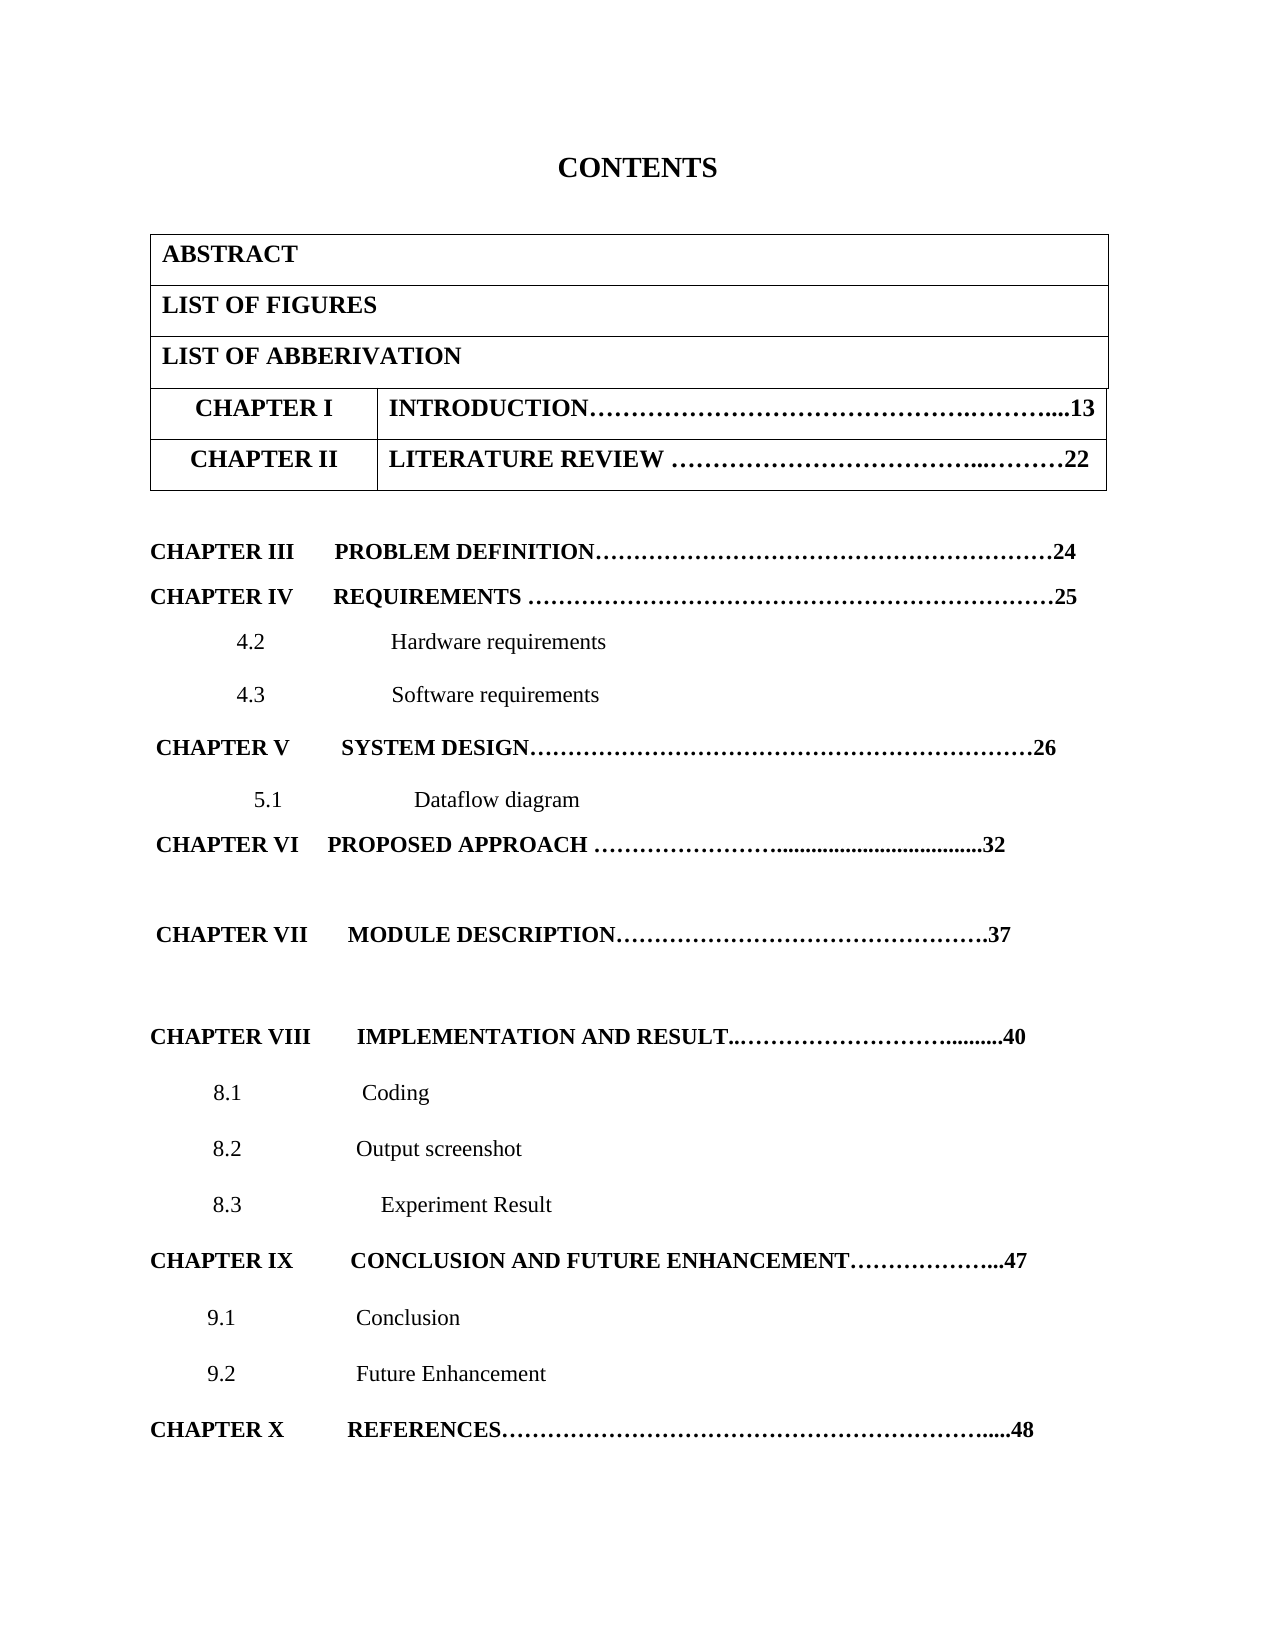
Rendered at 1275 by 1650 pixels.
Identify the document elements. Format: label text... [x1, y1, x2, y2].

text CHAPTER VIII IMPLEMENTATION AND RESULT..………………………..........40 [150, 1023, 1125, 1049]
text 8.2 Output screenshot [150, 1135, 1125, 1161]
text CHAPTER IX CONCLUSION AND FUTURE ENHANCEMENT………………...47 [150, 1247, 1125, 1274]
text 4.2 Hardware requirements [150, 628, 1125, 654]
table_cell LIST OF ABBERIVATION [151, 337, 1108, 387]
table_cell CHAPTER II [151, 440, 377, 490]
table_cell LIST OF FIGURES [151, 286, 1108, 336]
text CHAPTER X REFERENCES……………………………………………………….....48 [150, 1416, 1125, 1442]
text 8.3 Experiment Result [150, 1191, 1125, 1218]
text 8.1 Coding [150, 1079, 1125, 1105]
text CHAPTER IV REQUIREMENTS ……………………………………………………………25 [150, 583, 1125, 609]
text 5.1 Dataflow diagram [150, 786, 1125, 813]
text CHAPTER III PROBLEM DEFINITION……………………………………………………24 [150, 538, 1125, 564]
text CHAPTER VII MODULE DESCRIPTION………………………………………….37 [150, 922, 1125, 948]
text 9.1 Conclusion [150, 1303, 1125, 1330]
table_cell CHAPTER I [151, 389, 377, 439]
table_cell INTRODUCTION……………………………………….………....13 [378, 389, 1106, 439]
text CHAPTER V SYSTEM DESIGN…………………………………………………………26 [150, 733, 1125, 786]
text CONTENTS [150, 150, 1125, 183]
text CHAPTER VI PROPOSED APPROACH ……………………....................................32 [150, 831, 1125, 858]
text 9.2 Future Enhancement [150, 1360, 1125, 1386]
table_cell LITERATURE REVIEW ………………………………...………22 [378, 440, 1106, 490]
table_header ABSTRACT [151, 235, 1108, 285]
text 4.3 Software requirements [150, 681, 1125, 707]
